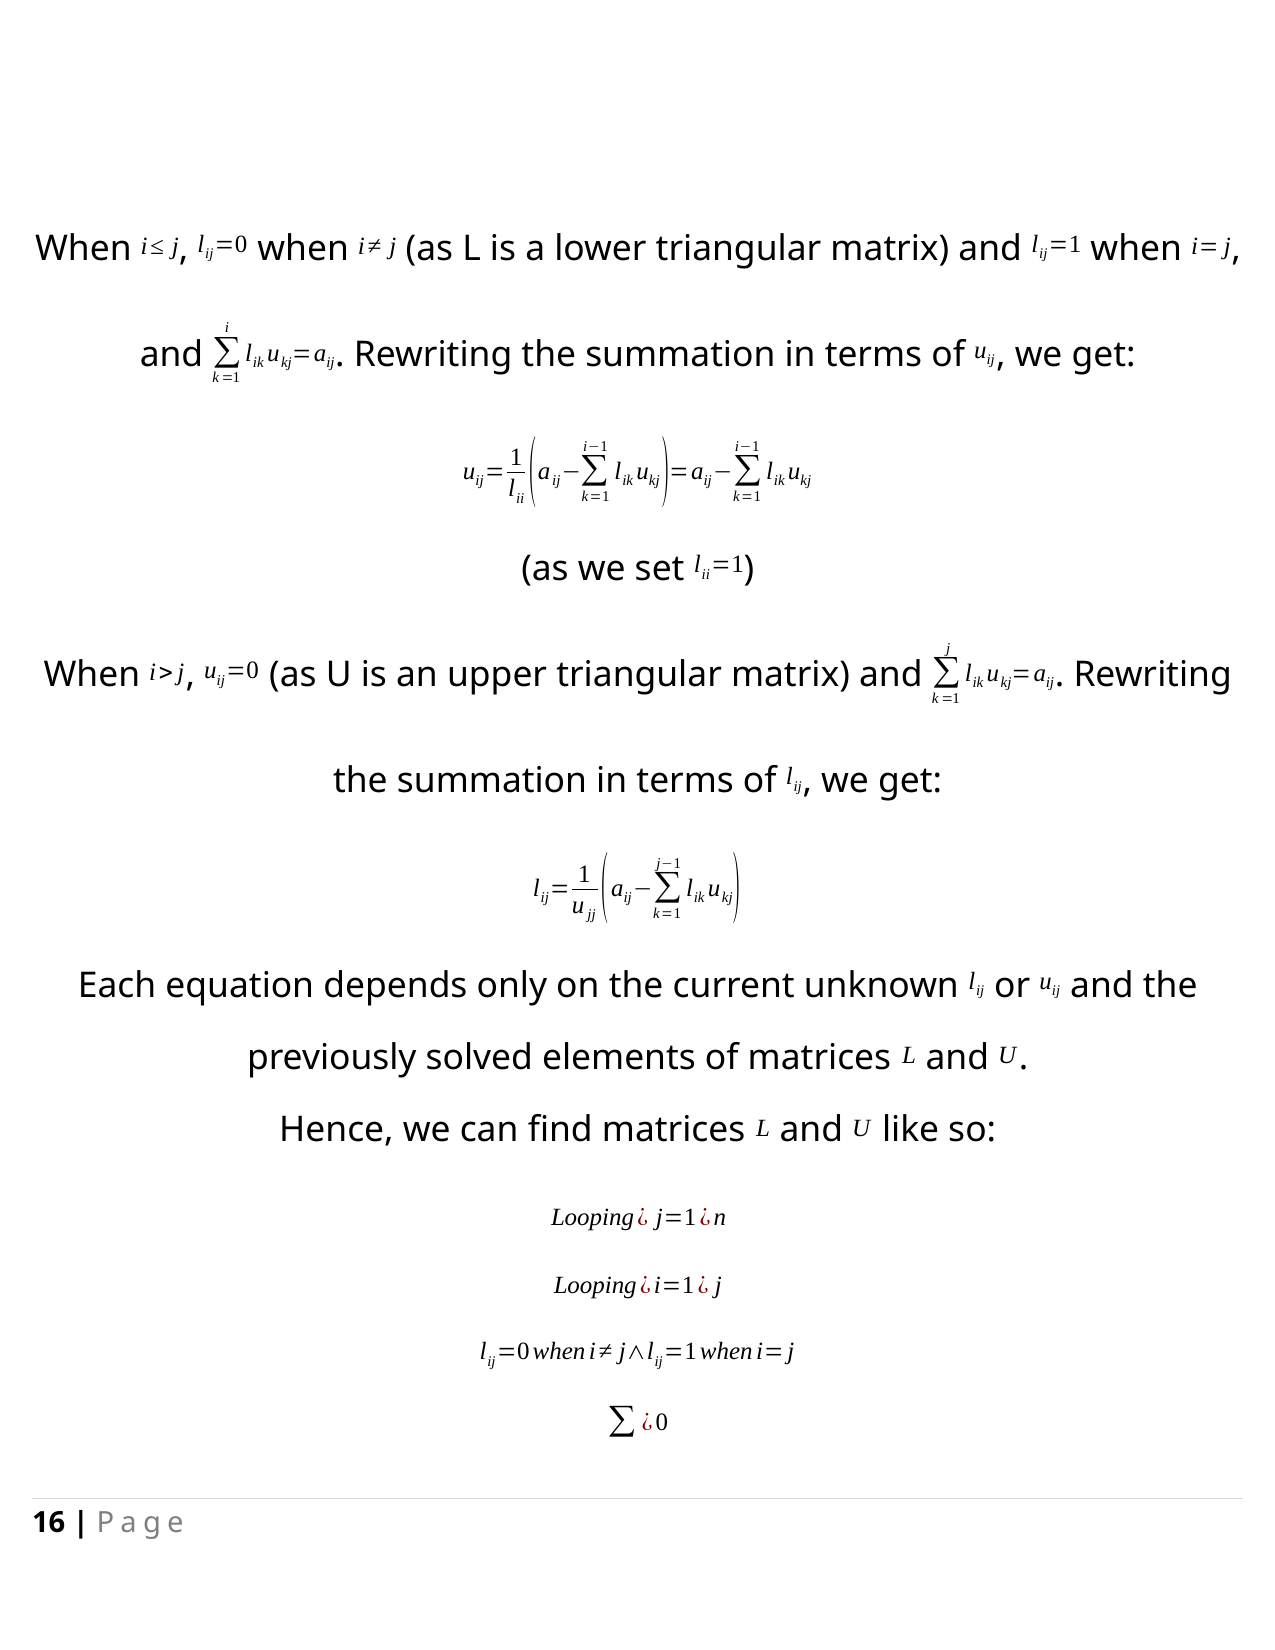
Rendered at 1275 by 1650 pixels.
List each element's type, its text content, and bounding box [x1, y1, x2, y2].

list (as we set ) [32, 543, 1243, 591]
list Each equation depends only on the current unknown or ​ and the previously solved elements of matrices and . [32, 959, 1243, 1080]
list When , when (as L is a lower triangular matrix) and when , and . Rewriting the summation in terms of , we get: [32, 222, 1243, 386]
list Hence, we can find matrices and like so: [32, 1104, 1243, 1152]
list When , (as U is an upper triangular matrix) and . Rewriting the summation in terms of , we get: [32, 639, 1243, 803]
